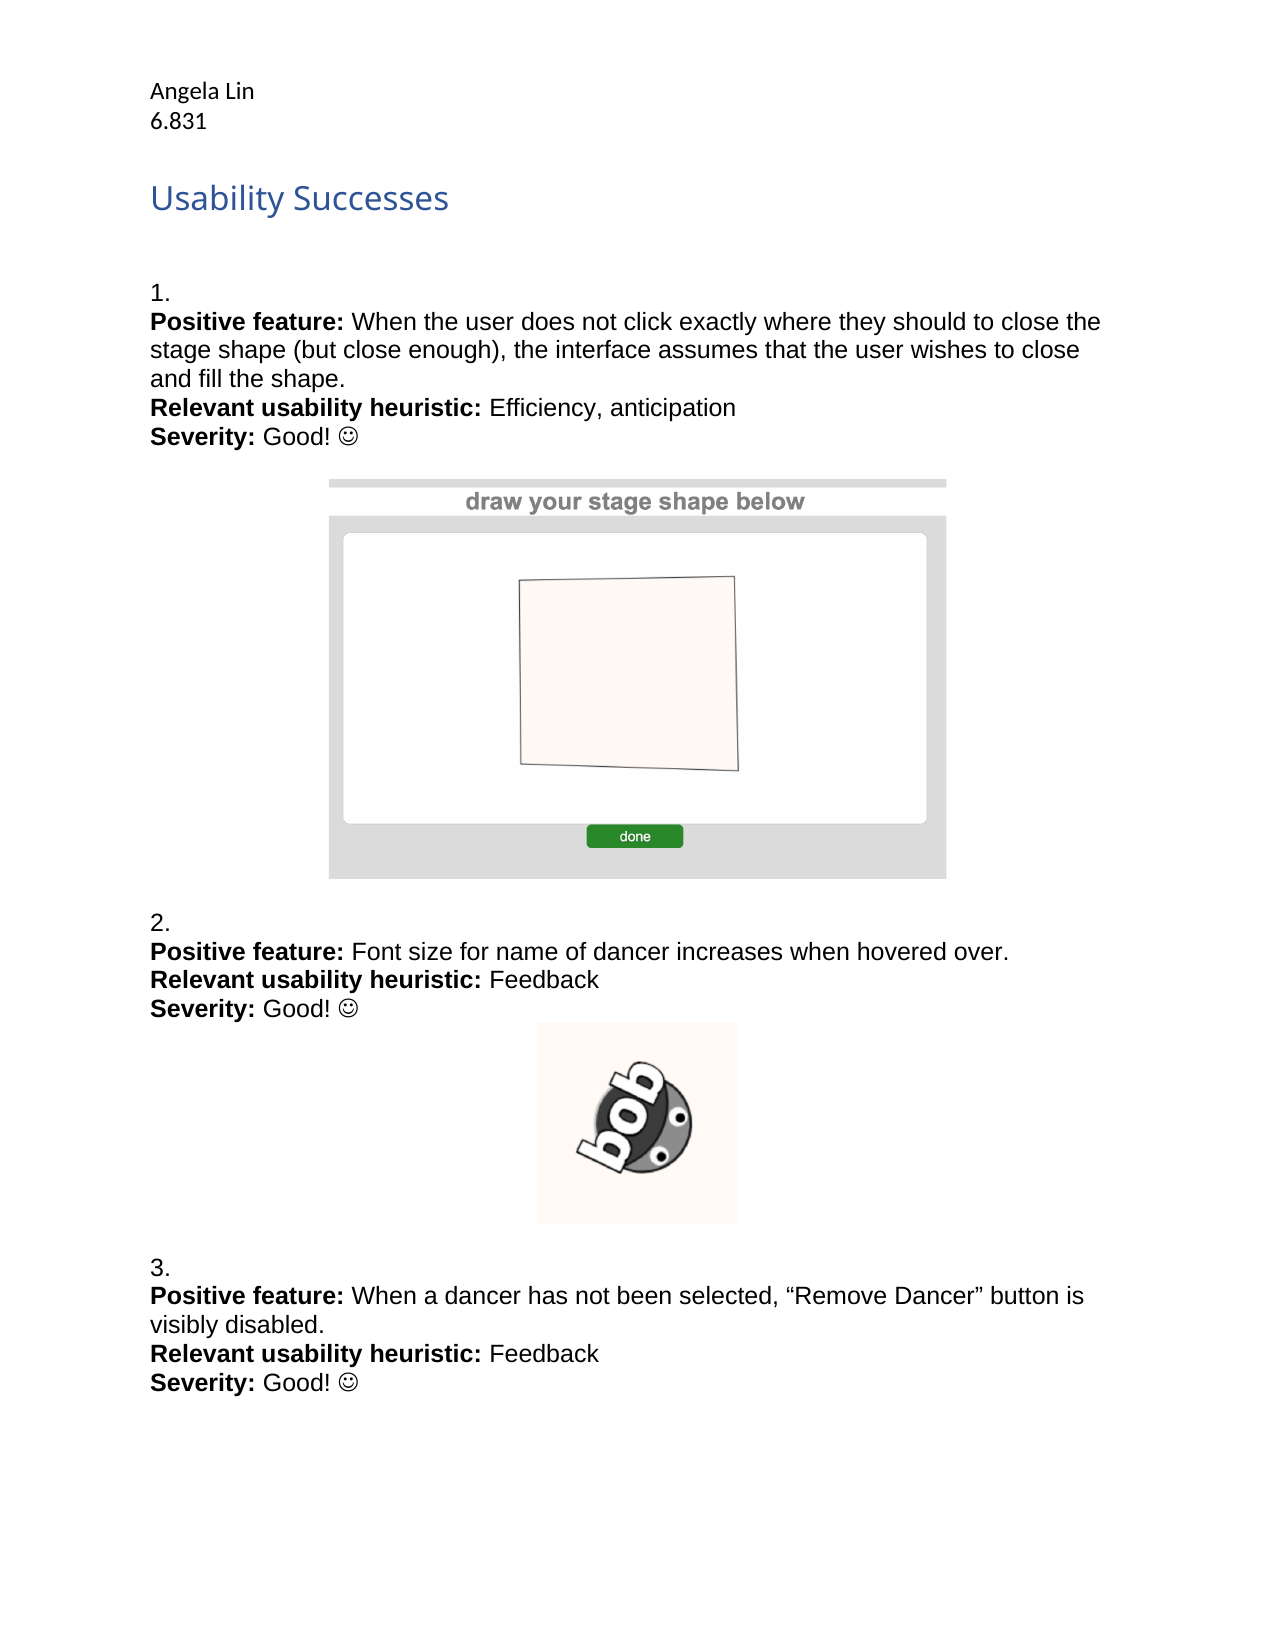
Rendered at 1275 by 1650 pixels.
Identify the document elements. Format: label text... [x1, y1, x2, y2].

text 3. [150, 1253, 1125, 1281]
text Relevant usability heuristic: Efficiency, anticipation [150, 393, 1125, 422]
text Positive feature: Font size for name of dancer increases when hovered over. [150, 937, 1125, 965]
text Severity: Good! [150, 994, 1125, 1023]
text Severity: Good! [150, 1368, 1125, 1396]
text Severity: Good! [150, 422, 1125, 451]
text Positive feature: When a dancer has not been selected, “Remove Dancer” button is visibly disabled. [150, 1281, 1125, 1339]
subtitle Usability Successes [150, 175, 1125, 220]
text Relevant usability heuristic: Feedback [150, 1339, 1125, 1368]
text Positive feature: When the user does not click exactly where they should to close the stage shape (but close enough), the interface assumes that the user wishes to close and fill the shape. [150, 307, 1125, 393]
text Relevant usability heuristic: Feedback [150, 965, 1125, 994]
text 1. [150, 278, 1125, 307]
text 2. [150, 908, 1125, 937]
picture [537, 1022, 738, 1224]
picture [328, 479, 947, 879]
